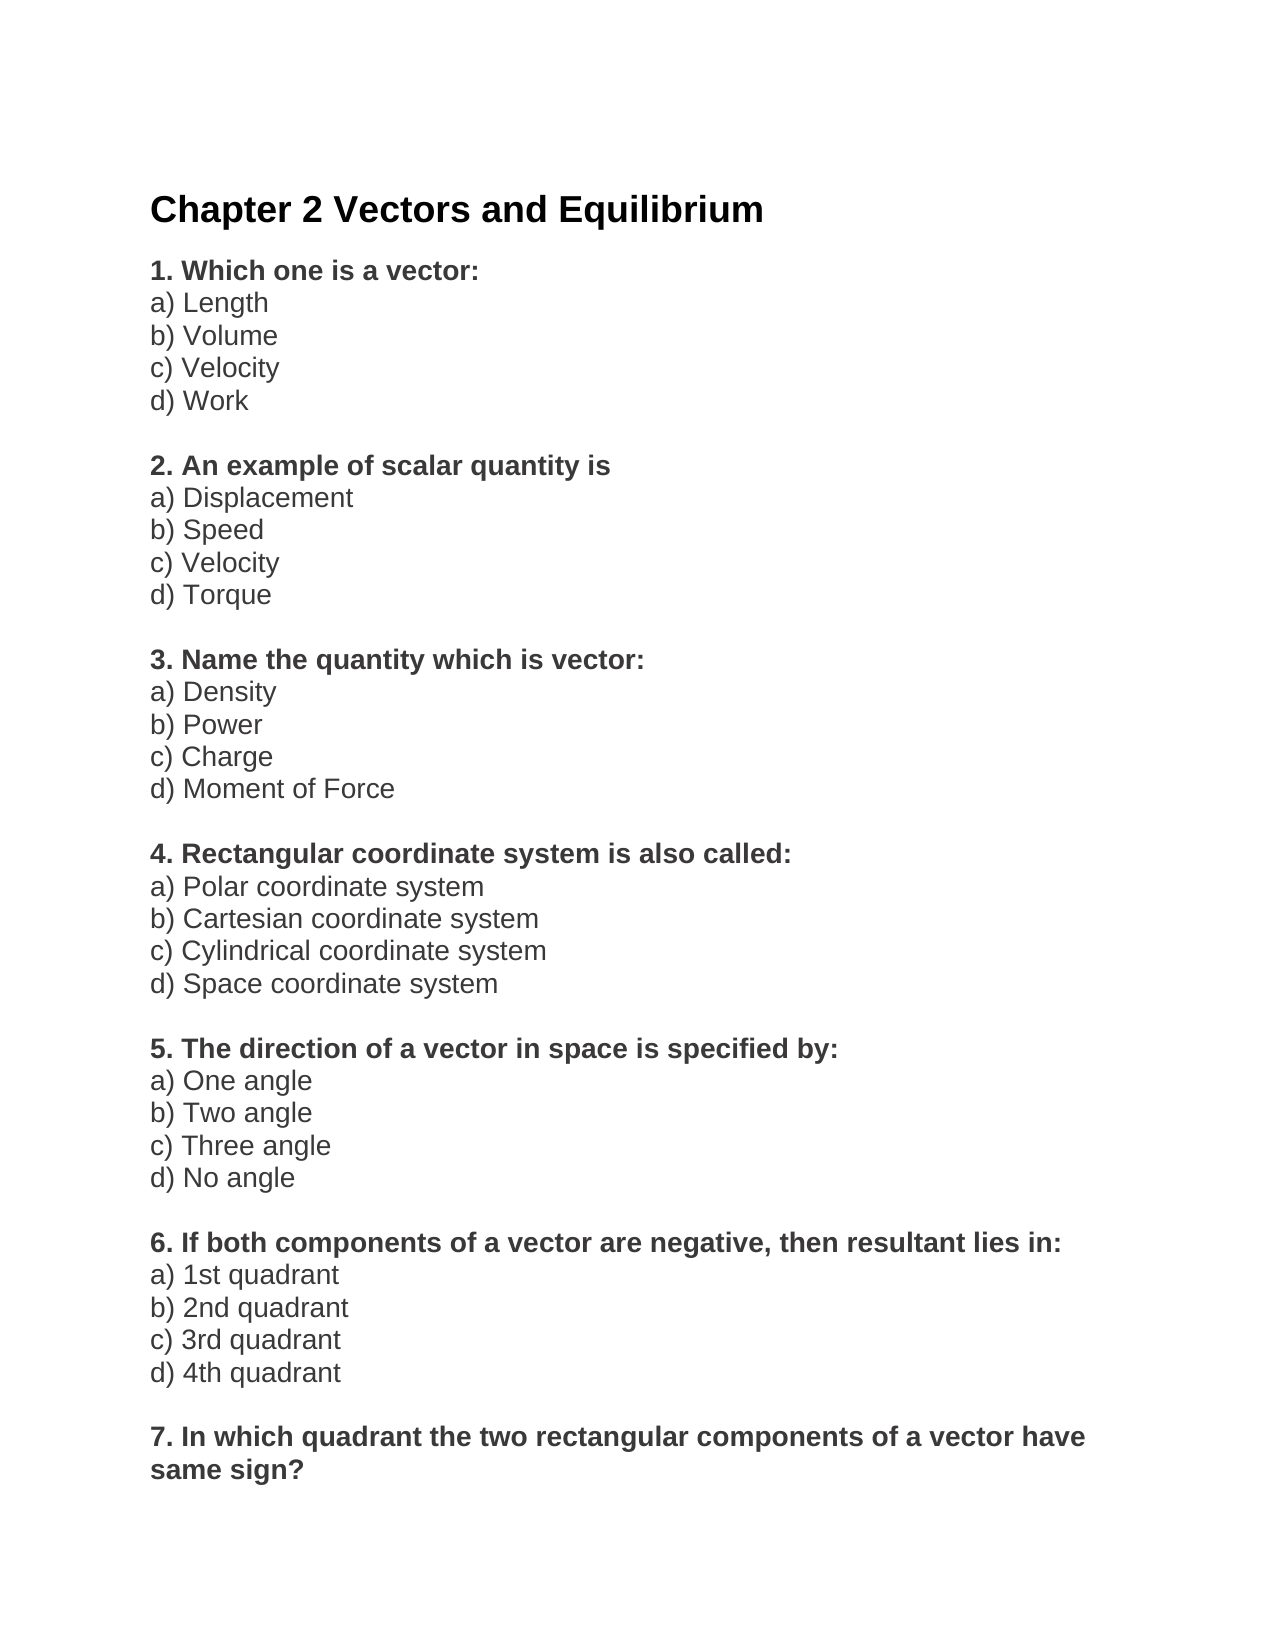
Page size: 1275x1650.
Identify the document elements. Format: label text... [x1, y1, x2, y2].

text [150, 254, 1125, 1485]
text Chapter 2 Vectors and Equilibrium [150, 187, 1125, 231]
